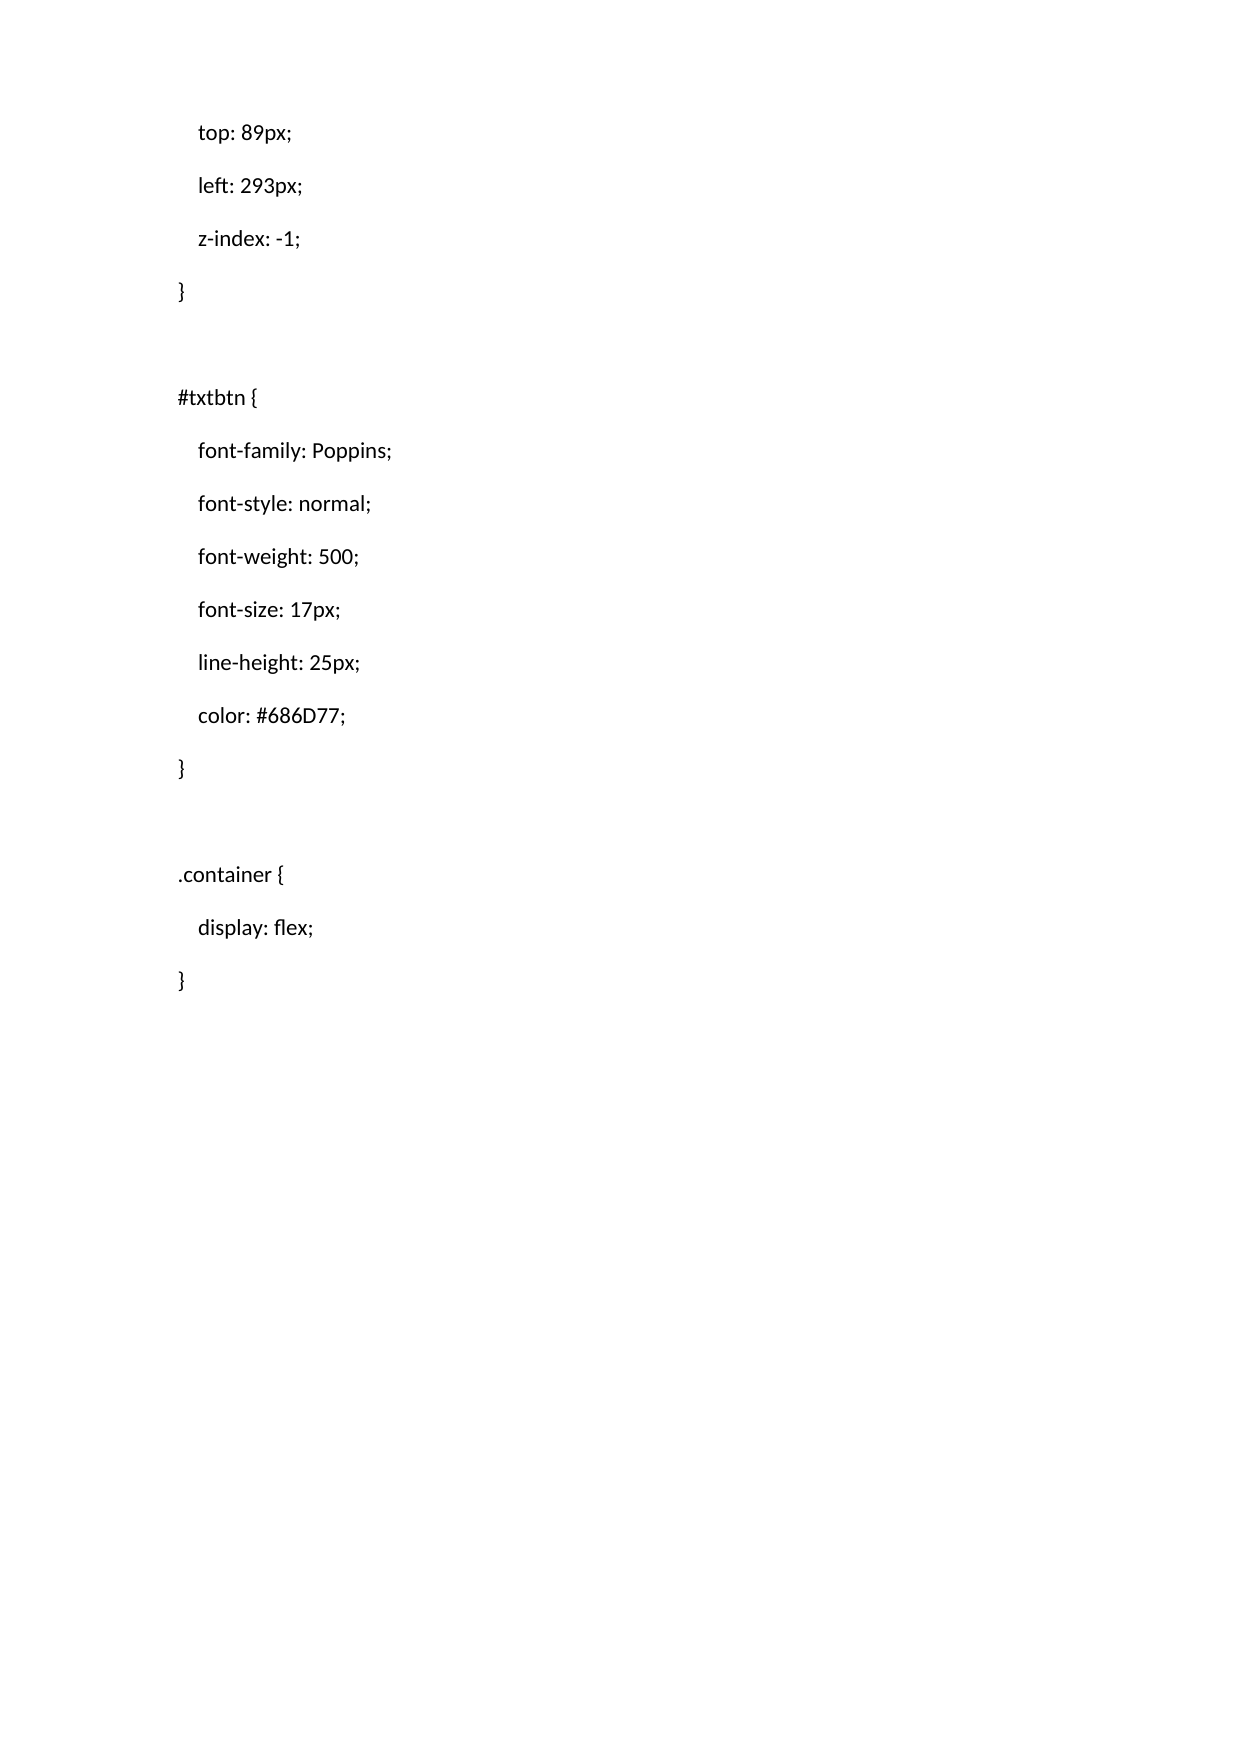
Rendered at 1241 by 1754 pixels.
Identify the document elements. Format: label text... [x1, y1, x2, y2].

text left: 293px; [177, 171, 1152, 199]
text } [177, 277, 1152, 305]
text #txtbtn { [177, 383, 1152, 411]
text font-size: 17px; [177, 595, 1152, 623]
text display: flex; [177, 913, 1152, 941]
text z-index: -1; [177, 224, 1152, 252]
text .container { [177, 860, 1152, 888]
text font-weight: 500; [177, 542, 1152, 570]
text } [177, 966, 1152, 994]
text top: 89px; [177, 118, 1152, 146]
text line-height: 25px; [177, 648, 1152, 676]
text } [177, 754, 1152, 782]
text font-family: Poppins; [177, 436, 1152, 464]
text color: #686D77; [177, 701, 1152, 729]
text font-style: normal; [177, 489, 1152, 517]
